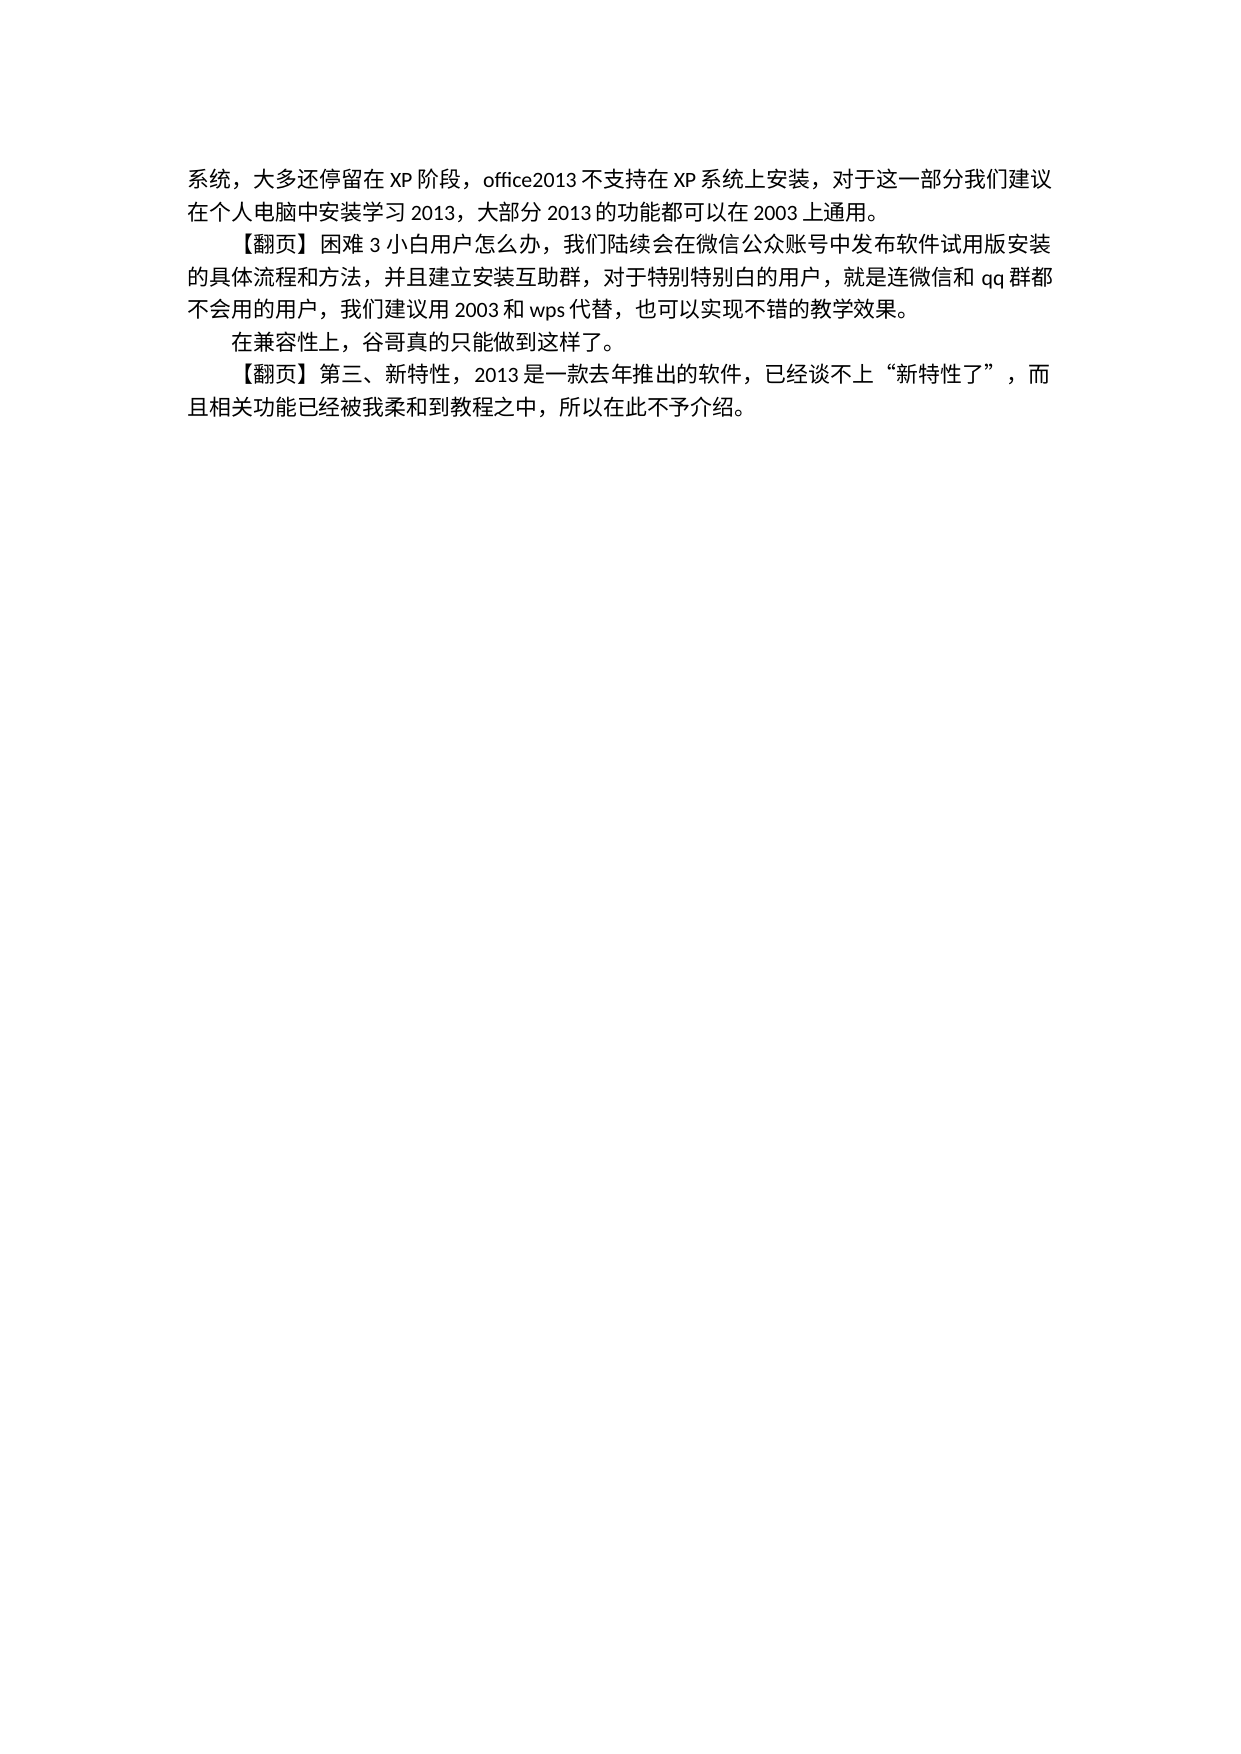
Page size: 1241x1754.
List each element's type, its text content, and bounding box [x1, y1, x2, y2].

text 在兼容性上，谷哥真的只能做到这样了。 [187, 324, 1053, 357]
text 【翻页】困难3 小白用户怎么办，我们陆续会在微信公众账号中发布软件试用版安装的具体流程和方法，并且建立安装互助群，对于特别特别白的用户，就是连微信和qq群都不会用的用户，我们建议用2003和wps代替，也可以实现不错的教学效果。 [187, 227, 1053, 324]
text 【翻页】第三、新特性，2013是一款去年推出的软件，已经谈不上“新特性了”，而且相关功能已经被我柔和到教程之中，所以在此不予介绍。 [187, 357, 1053, 422]
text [187, 162, 1053, 227]
